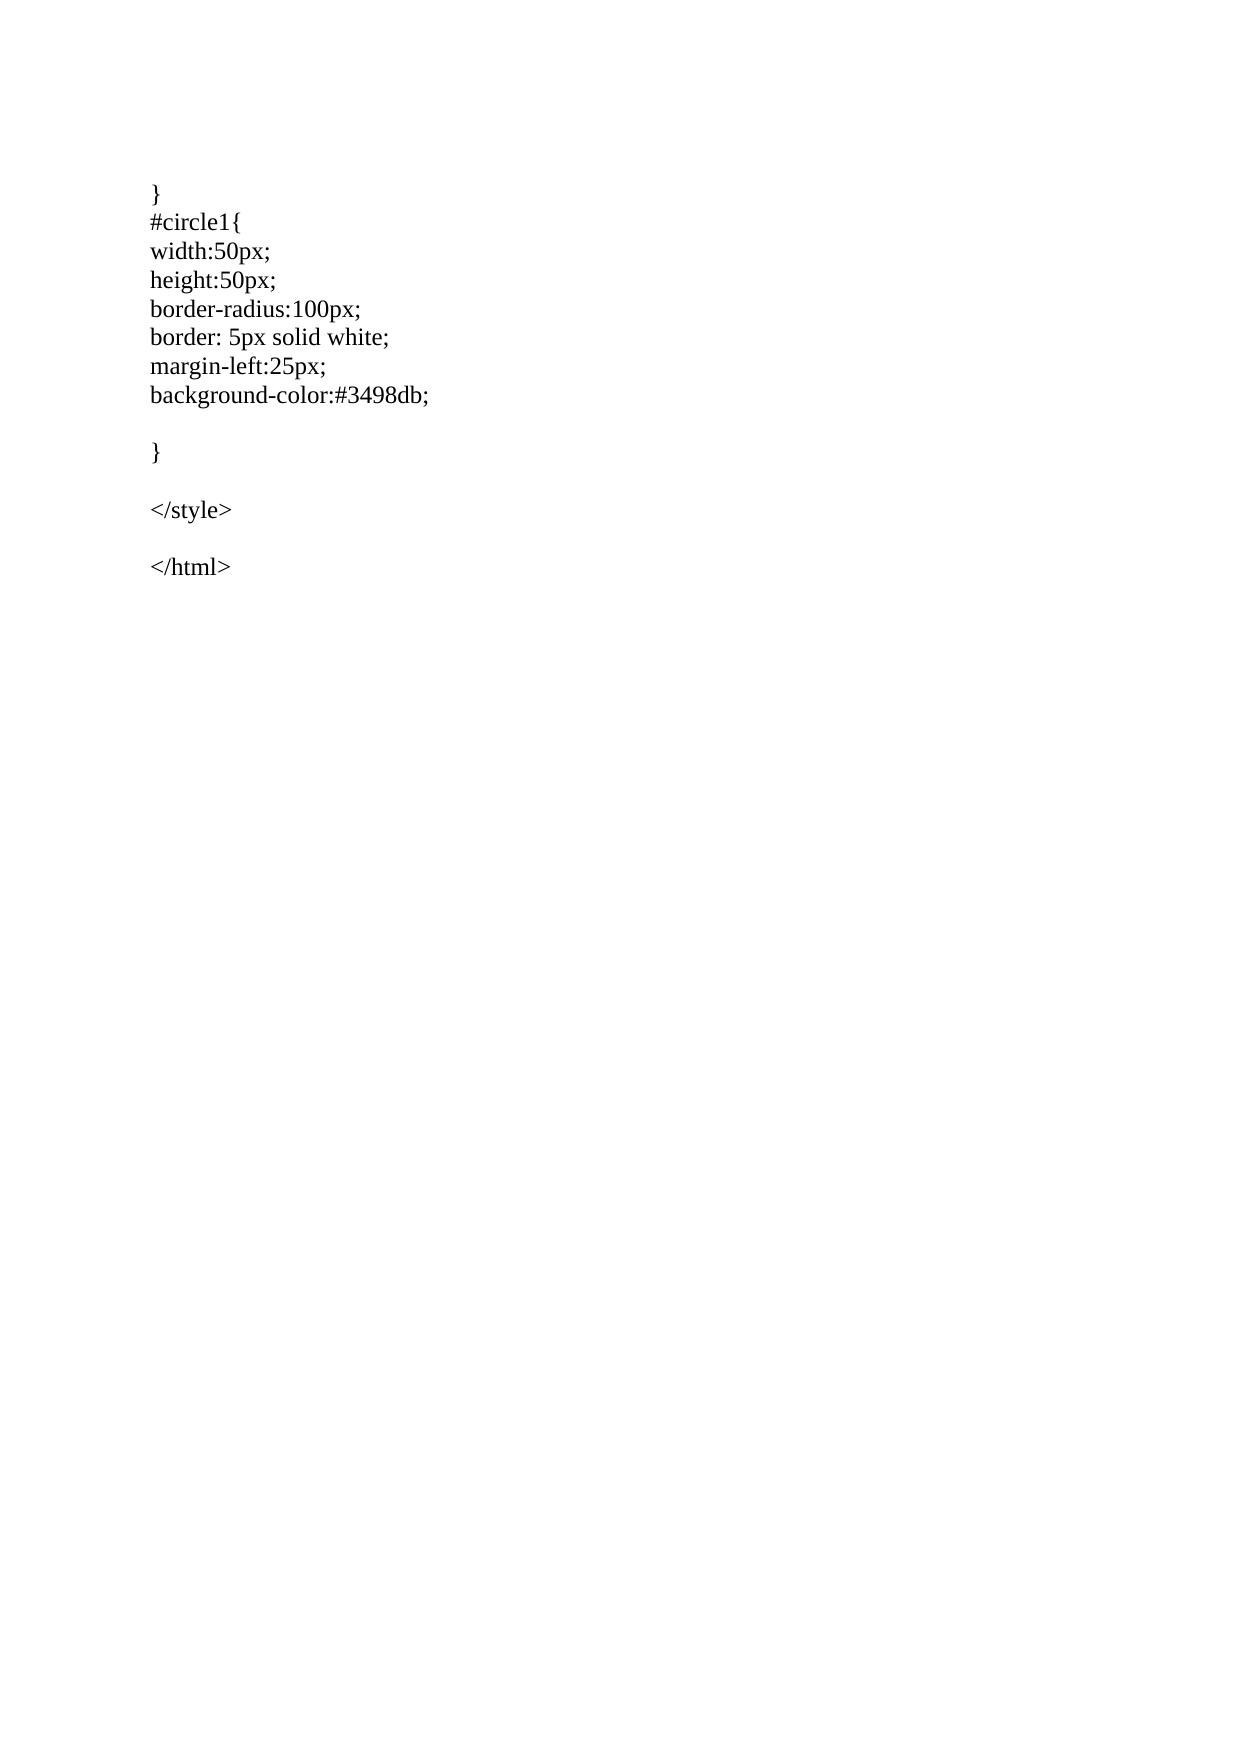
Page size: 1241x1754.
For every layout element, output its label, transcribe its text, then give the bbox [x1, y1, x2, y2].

text background-color:#3498db; [150, 380, 1090, 409]
text border: 5px solid white; [150, 322, 1090, 351]
text </html> [150, 552, 1090, 581]
text #circle1{ [150, 207, 1090, 236]
text </style> [150, 495, 1090, 524]
text width:50px; [150, 236, 1090, 265]
text } [150, 179, 1090, 207]
text border-radius:100px; [150, 294, 1090, 322]
text margin-left:25px; [150, 351, 1090, 380]
text height:50px; [150, 265, 1090, 294]
text } [150, 437, 1090, 466]
